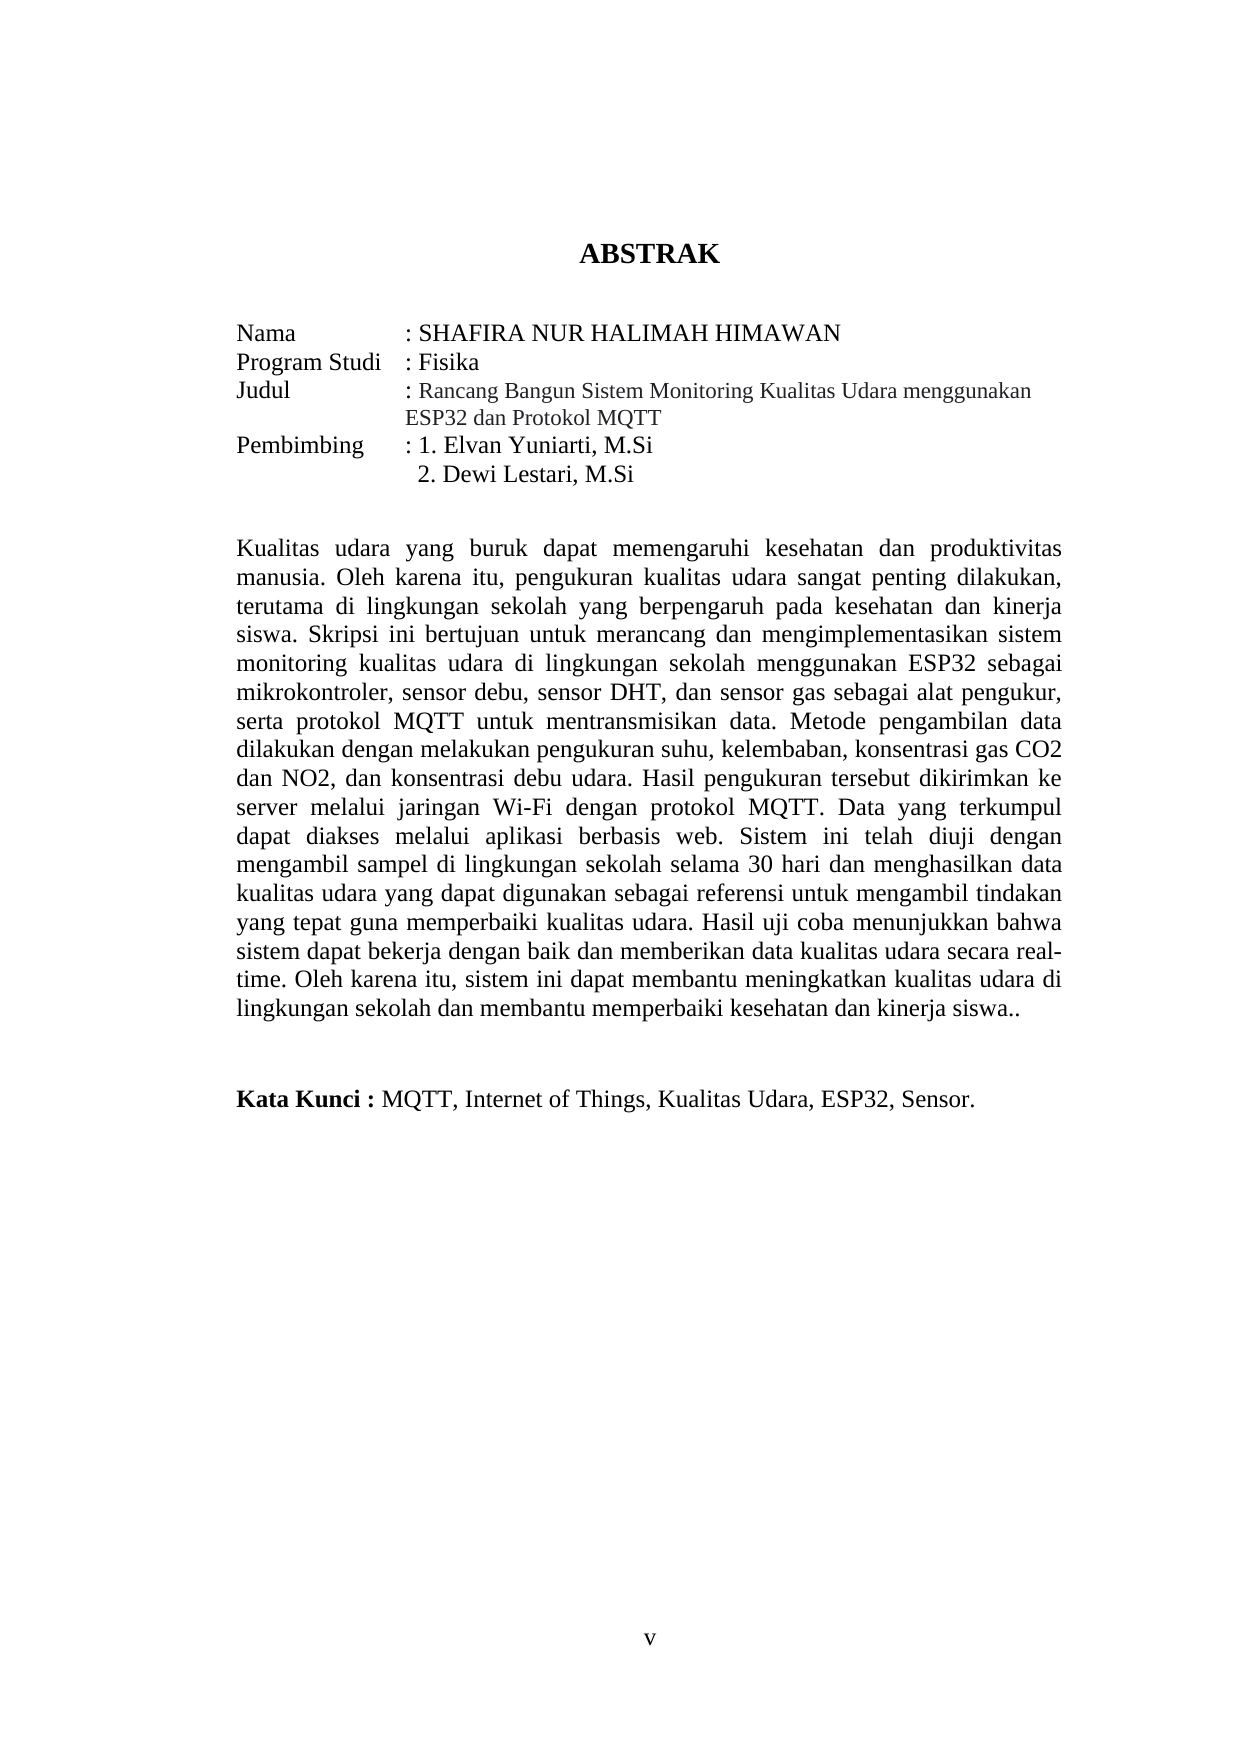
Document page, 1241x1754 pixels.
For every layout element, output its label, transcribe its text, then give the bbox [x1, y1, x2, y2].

text 2. Dewi Lestari, M.Si [236, 459, 1063, 488]
text Judul : Rancang Bangun Sistem Monitoring Kualitas Udara menggunakan ESP32 dan Protokol MQTT [236, 375, 1063, 430]
text Program Studi : Fisika [236, 347, 1063, 375]
text Pembimbing : 1. Elvan Yuniarti, M.Si [236, 430, 1063, 459]
text Kualitas udara yang buruk dapat memengaruhi kesehatan dan produktivitas manusia. Oleh karena itu, pengukuran kualitas udara sangat penting dilakukan, terutama di lingkungan sekolah yang berpengaruh pada kesehatan dan kinerja siswa. Skripsi ini bertujuan untuk merancang dan mengimplementasikan sistem monitoring kualitas udara di lingkungan sekolah menggunakan ESP32 sebagai mikrokontroler, sensor debu, sensor DHT, dan sensor gas sebagai alat pengukur, serta protokol MQTT untuk mentransmisikan data. Metode pengambilan data dilakukan dengan melakukan pengukuran suhu, kelembaban, konsentrasi gas CO2 dan NO2, dan konsentrasi debu udara. Hasil pengukuran tersebut dikirimkan ke server melalui jaringan Wi-Fi dengan protokol MQTT. Data yang terkumpul dapat diakses melalui aplikasi berbasis web. Sistem ini telah diuji dengan mengambil sampel di lingkungan sekolah selama 30 hari dan menghasilkan data kualitas udara yang dapat digunakan sebagai referensi untuk mengambil tindakan yang tepat guna memperbaiki kualitas udara. Hasil uji coba menunjukkan bahwa sistem dapat bekerja dengan baik dan memberikan data kualitas udara secara real-time. Oleh karena itu, sistem ini dapat membantu meningkatkan kualitas udara di lingkungan sekolah dan membantu memperbaiki kesehatan dan kinerja siswa.. [236, 533, 1063, 1022]
text Kata Kunci : MQTT, Internet of Things, Kualitas Udara, ESP32, Sensor. [236, 1084, 1063, 1113]
text Nama : SHAFIRA NUR HALIMAH HIMAWAN [236, 318, 1063, 347]
subtitle ABSTRAK [236, 236, 1063, 270]
